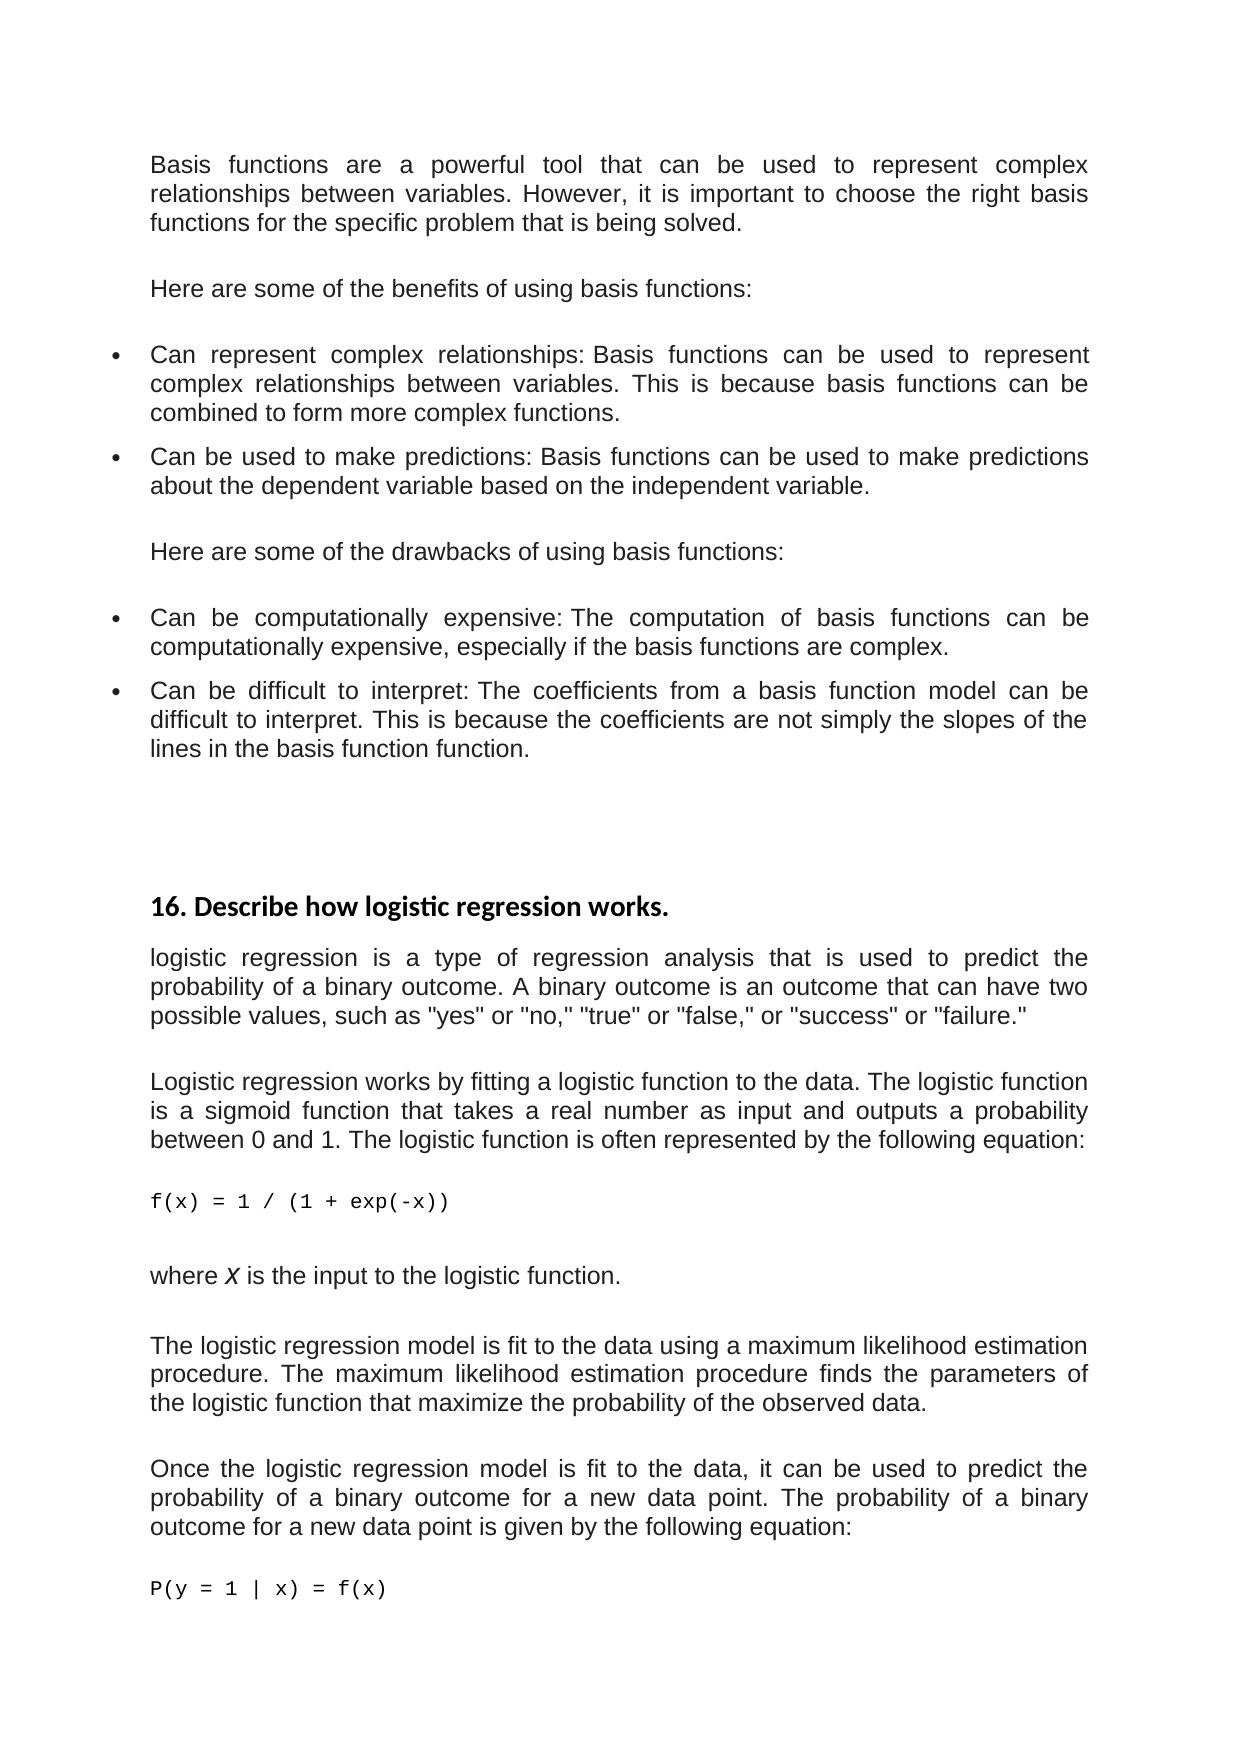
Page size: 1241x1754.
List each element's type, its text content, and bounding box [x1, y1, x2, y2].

list Can represent complex relationships: Basis functions can be used to represent complex relationships between variables. This is because basis functions can be combined to form more complex functions. [112, 340, 1090, 426]
text Logistic regression works by fitting a logistic function to the data. The logistic function is a sigmoid function that takes a real number as input and outputs a probability between 0 and 1. The logistic function is often represented by the following equation: [150, 1067, 1090, 1153]
text P(y = 1 | x) = f(x) [150, 1578, 1090, 1602]
text Here are some of the drawbacks of using basis functions: [150, 537, 1090, 566]
list Can be difficult to interpret: The coefficients from a basis function model can be difficult to interpret. This is because the coefficients are not simply the slopes of the lines in the basis function function. [112, 676, 1090, 762]
list Can be used to make predictions: Basis functions can be used to make predictions about the dependent variable based on the independent variable. [112, 442, 1090, 499]
text The logistic regression model is fit to the data using a maximum likelihood estimation procedure. The maximum likelihood estimation procedure finds the parameters of the logistic function that maximize the probability of the observed data. [150, 1331, 1090, 1417]
text Once the logistic regression model is fit to the data, it can be used to predict the probability of a binary outcome for a new data point. The probability of a binary outcome for a new data point is given by the following equation: [150, 1454, 1090, 1541]
text Here are some of the benefits of using basis functions: [150, 274, 1090, 302]
list Can be computationally expensive: The computation of basis functions can be computationally expensive, especially if the basis functions are complex. [112, 603, 1090, 661]
text logistic regression is a type of regression analysis that is used to predict the probability of a binary outcome. A binary outcome is an outcome that can have two possible values, such as "yes" or "no," "true" or "false," or "success" or "failure." [150, 943, 1090, 1030]
text f(x) = 1 / (1 + exp(-x)) [150, 1191, 1090, 1214]
text where x is the input to the logistic function. [150, 1252, 1090, 1293]
text Basis functions are a powerful tool that can be used to represent complex relationships between variables. However, it is important to choose the right basis functions for the specific problem that is being solved. [150, 150, 1090, 236]
text 16. Describe how logistic regression works. [150, 888, 1090, 924]
